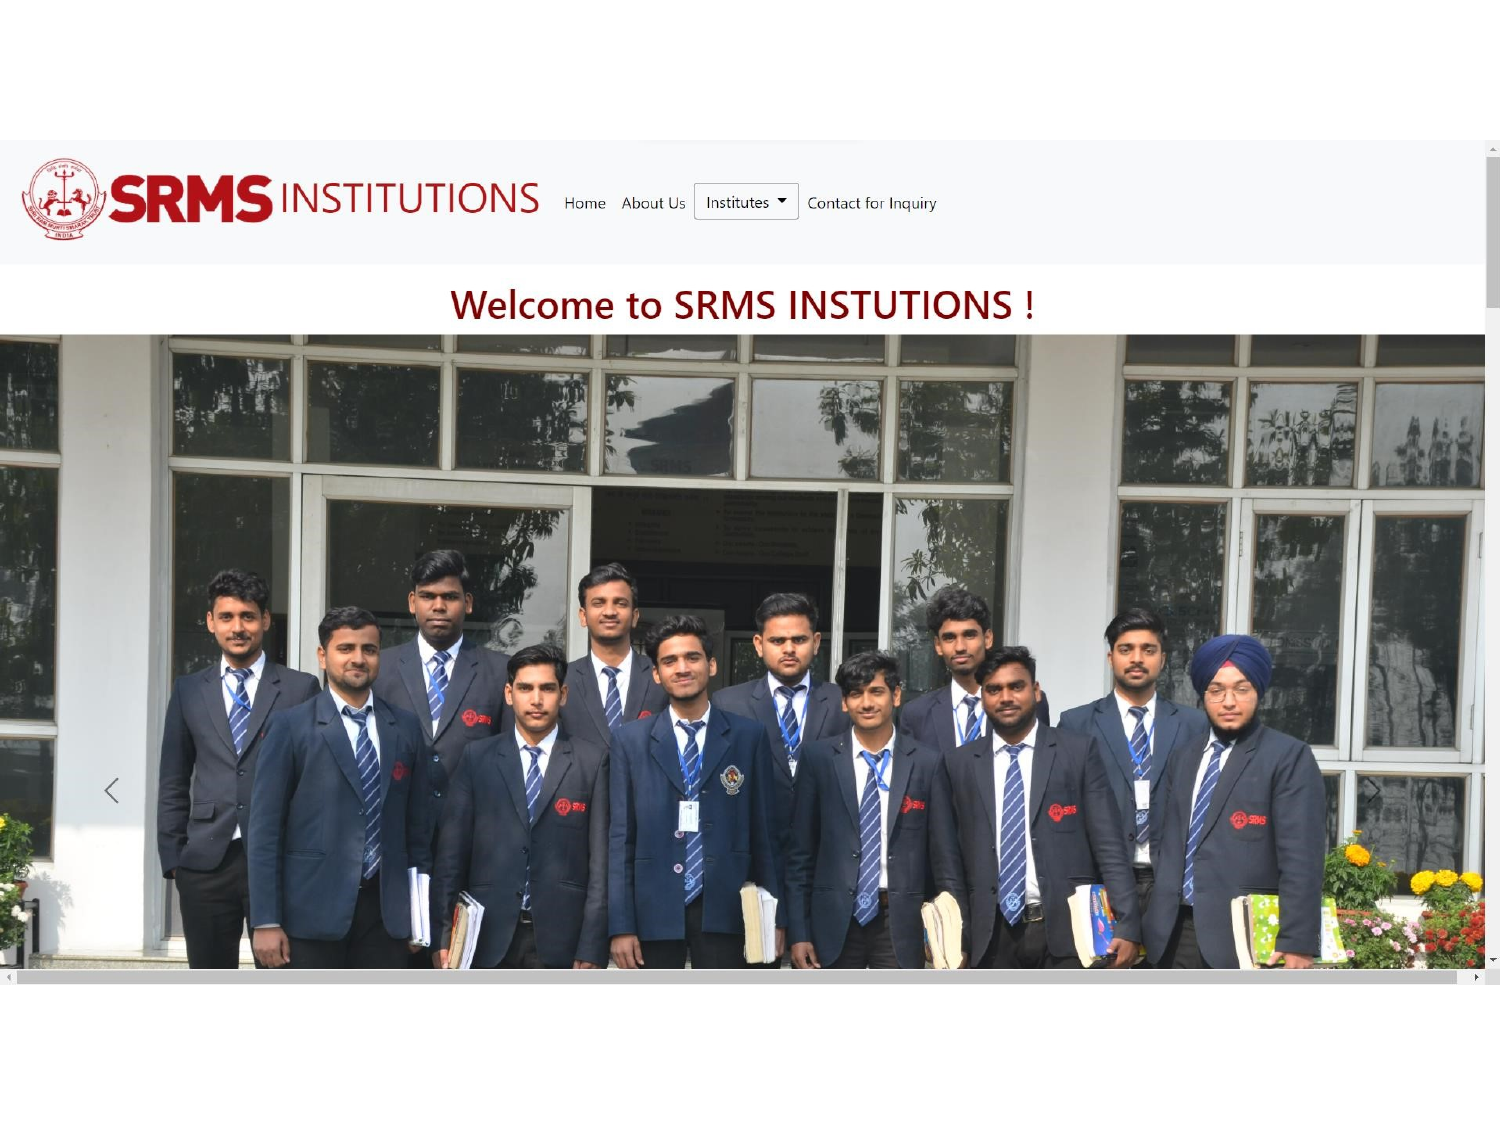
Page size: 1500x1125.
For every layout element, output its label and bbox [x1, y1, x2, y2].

picture [0, 140, 1500, 985]
